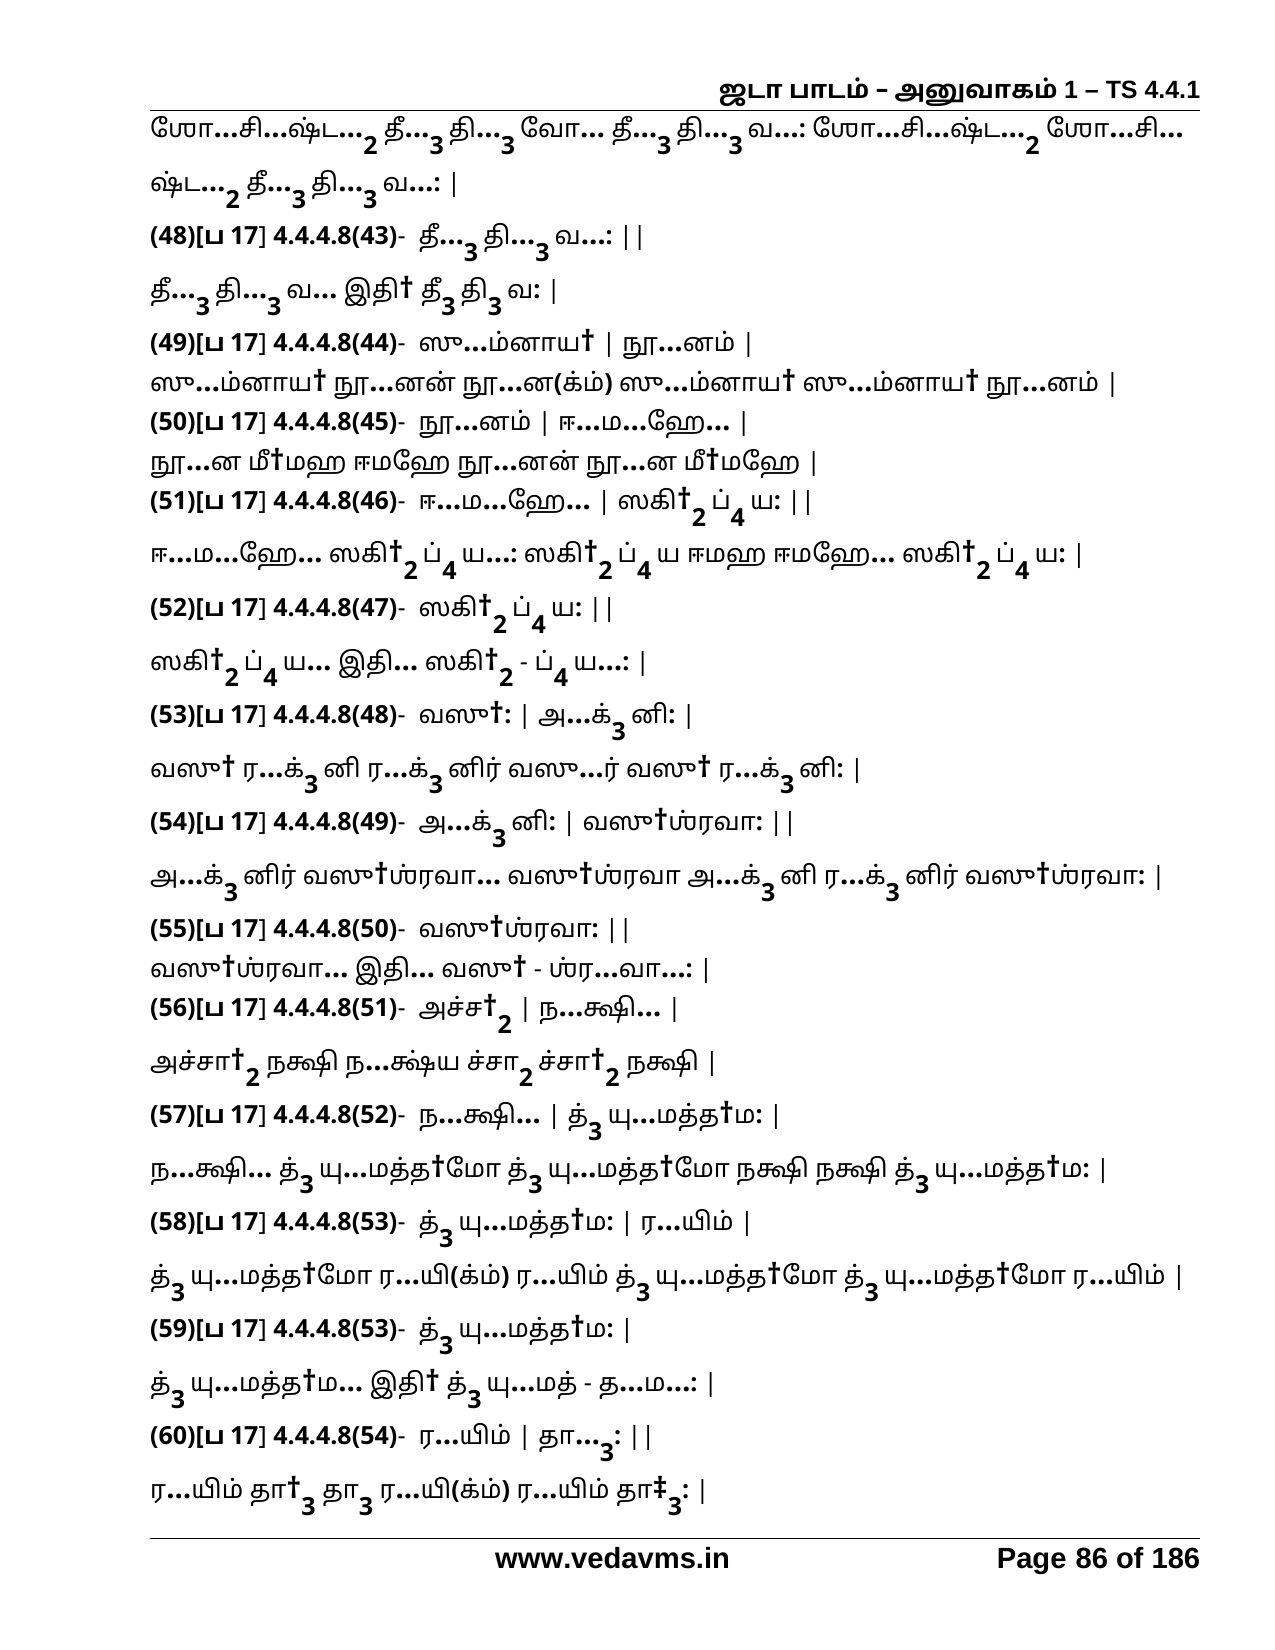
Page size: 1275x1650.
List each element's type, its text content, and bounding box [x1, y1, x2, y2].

text வஸு†ஶ்ரவா… இதி… வஸு† - ஶ்ர…வா…: | [150, 950, 1200, 988]
text (51)[ப17] 4.4.4.8(46)- ஈ…ம…ஹே… | ஸகி†2ப்4ய: || [150, 482, 1200, 533]
text ர…யிம் தா†3 தா3 ர…யி(க்ம்) ர…யிம் தா‡3: | [150, 1471, 1200, 1522]
text ந…க்ஷி… த்3யு…மத்த†மோ த்3யு…மத்த†மோ நக்ஷி நக்ஷி த்3யு…மத்த†ம: | [150, 1150, 1200, 1201]
text (54)[ப17] 4.4.4.8(49)- அ…க்3னி: | வஸு†ஶ்ரவா: || [150, 804, 1200, 855]
text (60)[ப17] 4.4.4.8(54)- ர…யிம் | தா…3: || [150, 1418, 1200, 1469]
text ஶோ…சி…ஷ்ட…2 தீ…3தி…3வோ… தீ…3தி…3வ…: ஶோ…சி…ஷ்ட…2 ஶோ…சி…ஷ்ட…2 தீ…3தி…3வ…: | [150, 111, 1200, 215]
text ஈ…ம…ஹே… ஸகி†2ப்4ய…: ஸகி†2ப்4ய ஈமஹ ஈமஹே… ஸகி†2ப்4ய: | [150, 536, 1200, 587]
text (59)[ப17] 4.4.4.8(53)- த்3யு…மத்த†ம: | [150, 1311, 1200, 1362]
text (53)[ப17] 4.4.4.8(48)- வஸு†: | அ…க்3னி: | [150, 697, 1200, 748]
text வஸு† ர…க்3னி ர…க்3னிர் வஸு…ர் வஸு† ர…க்3னி: | [150, 750, 1200, 801]
text (57)[ப17] 4.4.4.8(52)- ந…க்ஷி… | த்3யு…மத்த†ம: | [150, 1097, 1200, 1148]
text (52)[ப17] 4.4.4.8(47)- ஸகி†2ப்4ய: || [150, 589, 1200, 641]
text (49)[ப17] 4.4.4.8(44)- ஸு…ம்னாய† | நூ…னம் | [150, 325, 1200, 362]
text அச்சா†2 நக்ஷி ந…க்ஷ்ய ச்சா2ச்சா†2 நக்ஷி | [150, 1043, 1200, 1094]
text தீ…3தி…3வ… இதி† தீ3தி3வ: | [150, 271, 1200, 322]
text ஸு…ம்னாய† நூ…னன் நூ…ன(க்ம்) ஸு…ம்னாய† ஸு…ம்னாய† நூ…னம் | [150, 364, 1200, 402]
text (58)[ப17] 4.4.4.8(53)- த்3யு…மத்த†ம: | ர…யிம் | [150, 1204, 1200, 1255]
text அ…க்3னிர் வஸு†ஶ்ரவா… வஸு†ஶ்ரவா அ…க்3னி ர…க்3னிர் வஸு†ஶ்ரவா: | [150, 857, 1200, 908]
text (55)[ப17] 4.4.4.8(50)- வஸு†ஶ்ரவா: || [150, 911, 1200, 948]
text த்3யு…மத்த†ம… இதி† த்3யு…மத் - த…ம…: | [150, 1364, 1200, 1415]
text நூ…ன மீ†மஹ ஈமஹே நூ…னன் நூ…ன மீ†மஹே | [150, 443, 1200, 481]
text (48)[ப17] 4.4.4.8(43)- தீ…3தி…3வ…: || [150, 218, 1200, 269]
text ஸகி†2ப்4ய… இதி… ஸகி†2 - ப்4ய…: | [150, 643, 1200, 694]
text த்3யு…மத்த†மோ ர…யி(க்ம்) ர…யிம் த்3யு…மத்த†மோ த்3யு…மத்த†மோ ர…யிம் | [150, 1257, 1200, 1308]
text (50)[ப17] 4.4.4.8(45)- நூ…னம் | ஈ…ம…ஹே… | [150, 404, 1200, 441]
text (56)[ப17] 4.4.4.8(51)- அச்ச†2 | ந…க்ஷி… | [150, 989, 1200, 1041]
